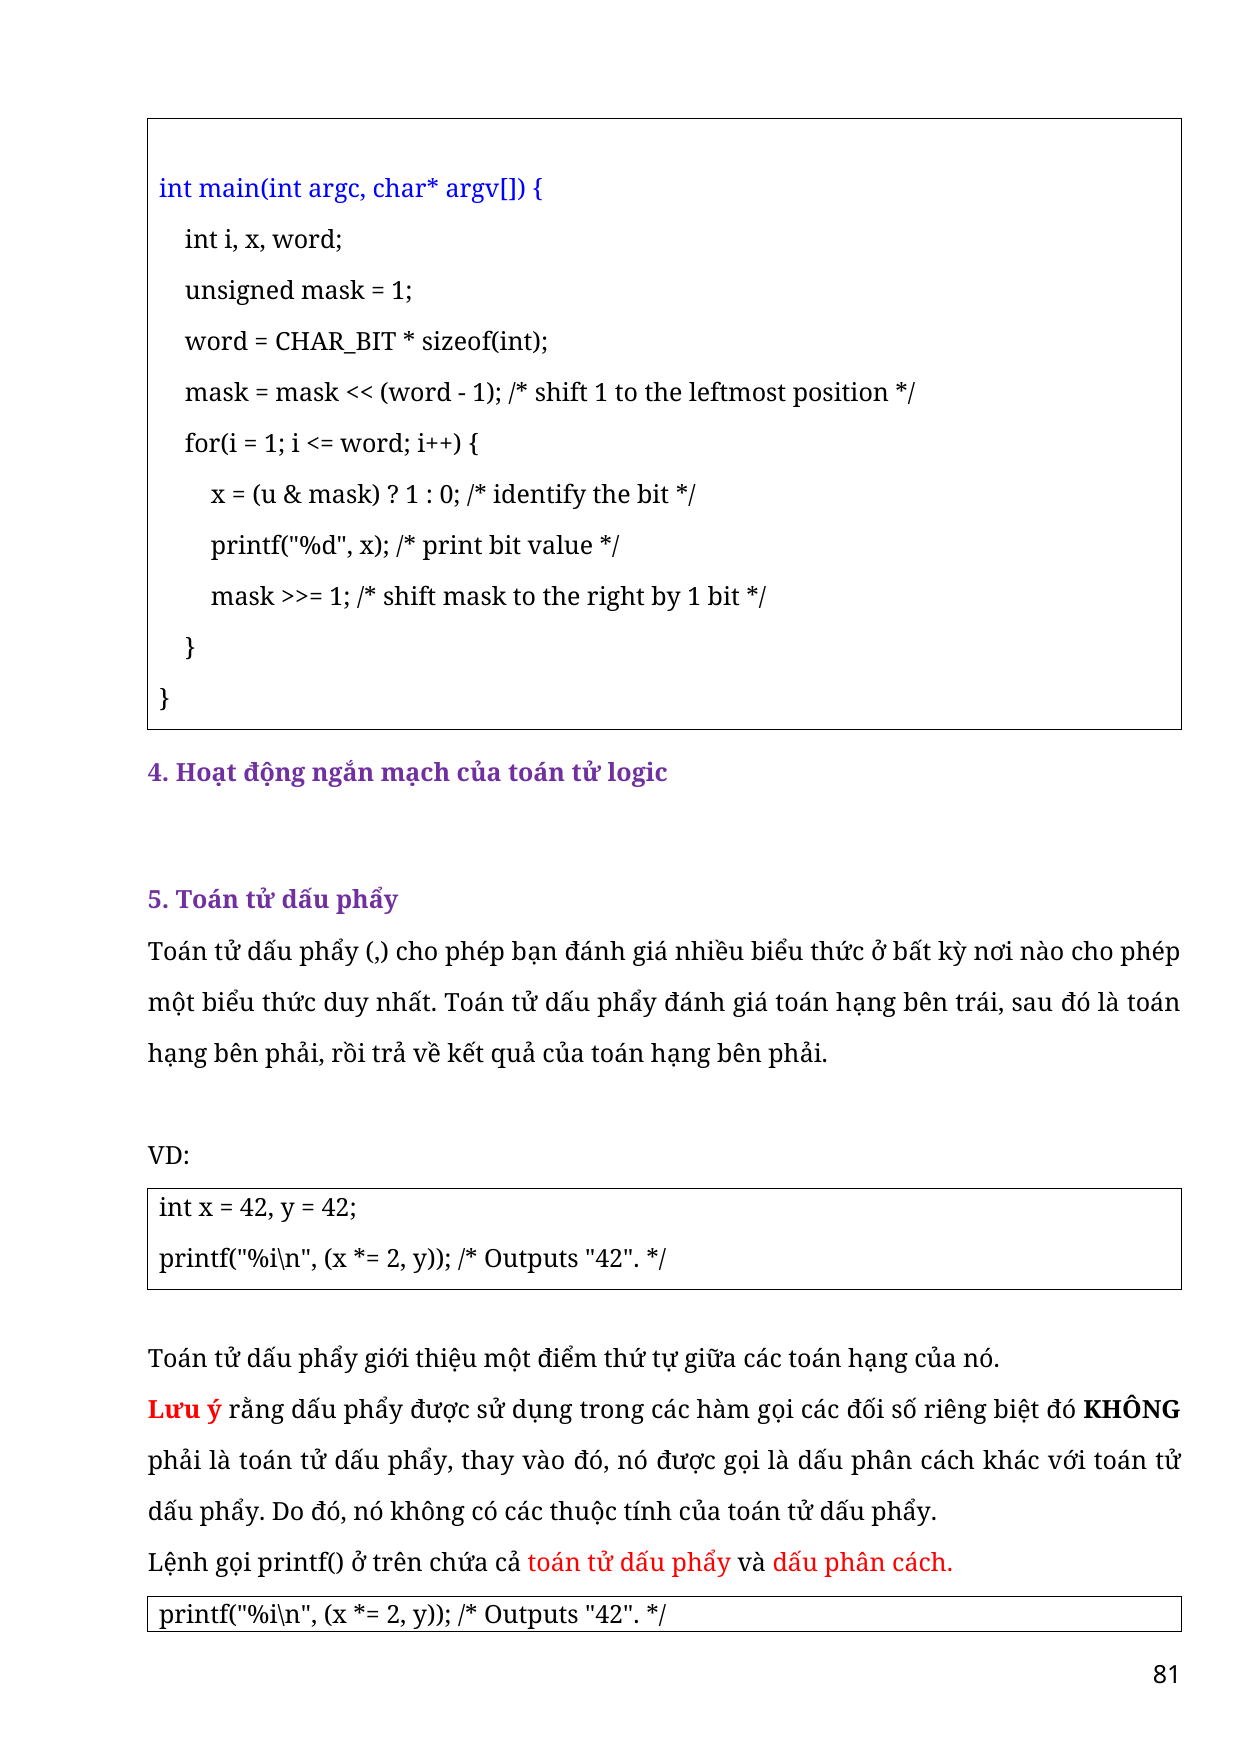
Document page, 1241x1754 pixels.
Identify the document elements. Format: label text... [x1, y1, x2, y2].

text VD: [148, 1137, 1181, 1171]
text Lệnh gọi printf() ở trên chứa cả toán tử dấu phẩy và dấu phân cách. [148, 1545, 1181, 1579]
subtitle Toán tử dấu phẩy [148, 882, 1181, 916]
text Lưu ý rằng dấu phẩy được sử dụng trong các hàm gọi các đối số riêng biệt đó KHÔNG phải là toán tử dấu phẩy, thay vào đó, nó được gọi là dấu phân cách khác với toán tử dấu phẩy. Do đó, nó không có các thuộc tính của toán tử dấu phẩy. [148, 1392, 1181, 1528]
text Toán tử dấu phẩy giới thiệu một điểm thứ tự giữa các toán hạng của nó. [148, 1341, 1181, 1375]
table_header int x = 42, y = 42; printf("%i\n", (x *= 2, y)); /* Outputs "42". */ [148, 1189, 1181, 1289]
subtitle Hoạt động ngắn mạch của toán tử logic [148, 755, 1181, 789]
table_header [148, 119, 1181, 729]
text Toán tử dấu phẩy (,) cho phép bạn đánh giá nhiều biểu thức ở bất kỳ nơi nào cho phép một biểu thức duy nhất. Toán tử dấu phẩy đánh giá toán hạng bên trái, sau đó là toán hạng bên phải, rồi trả về kết quả của toán hạng bên phải. [148, 933, 1181, 1069]
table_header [148, 1597, 1181, 1631]
